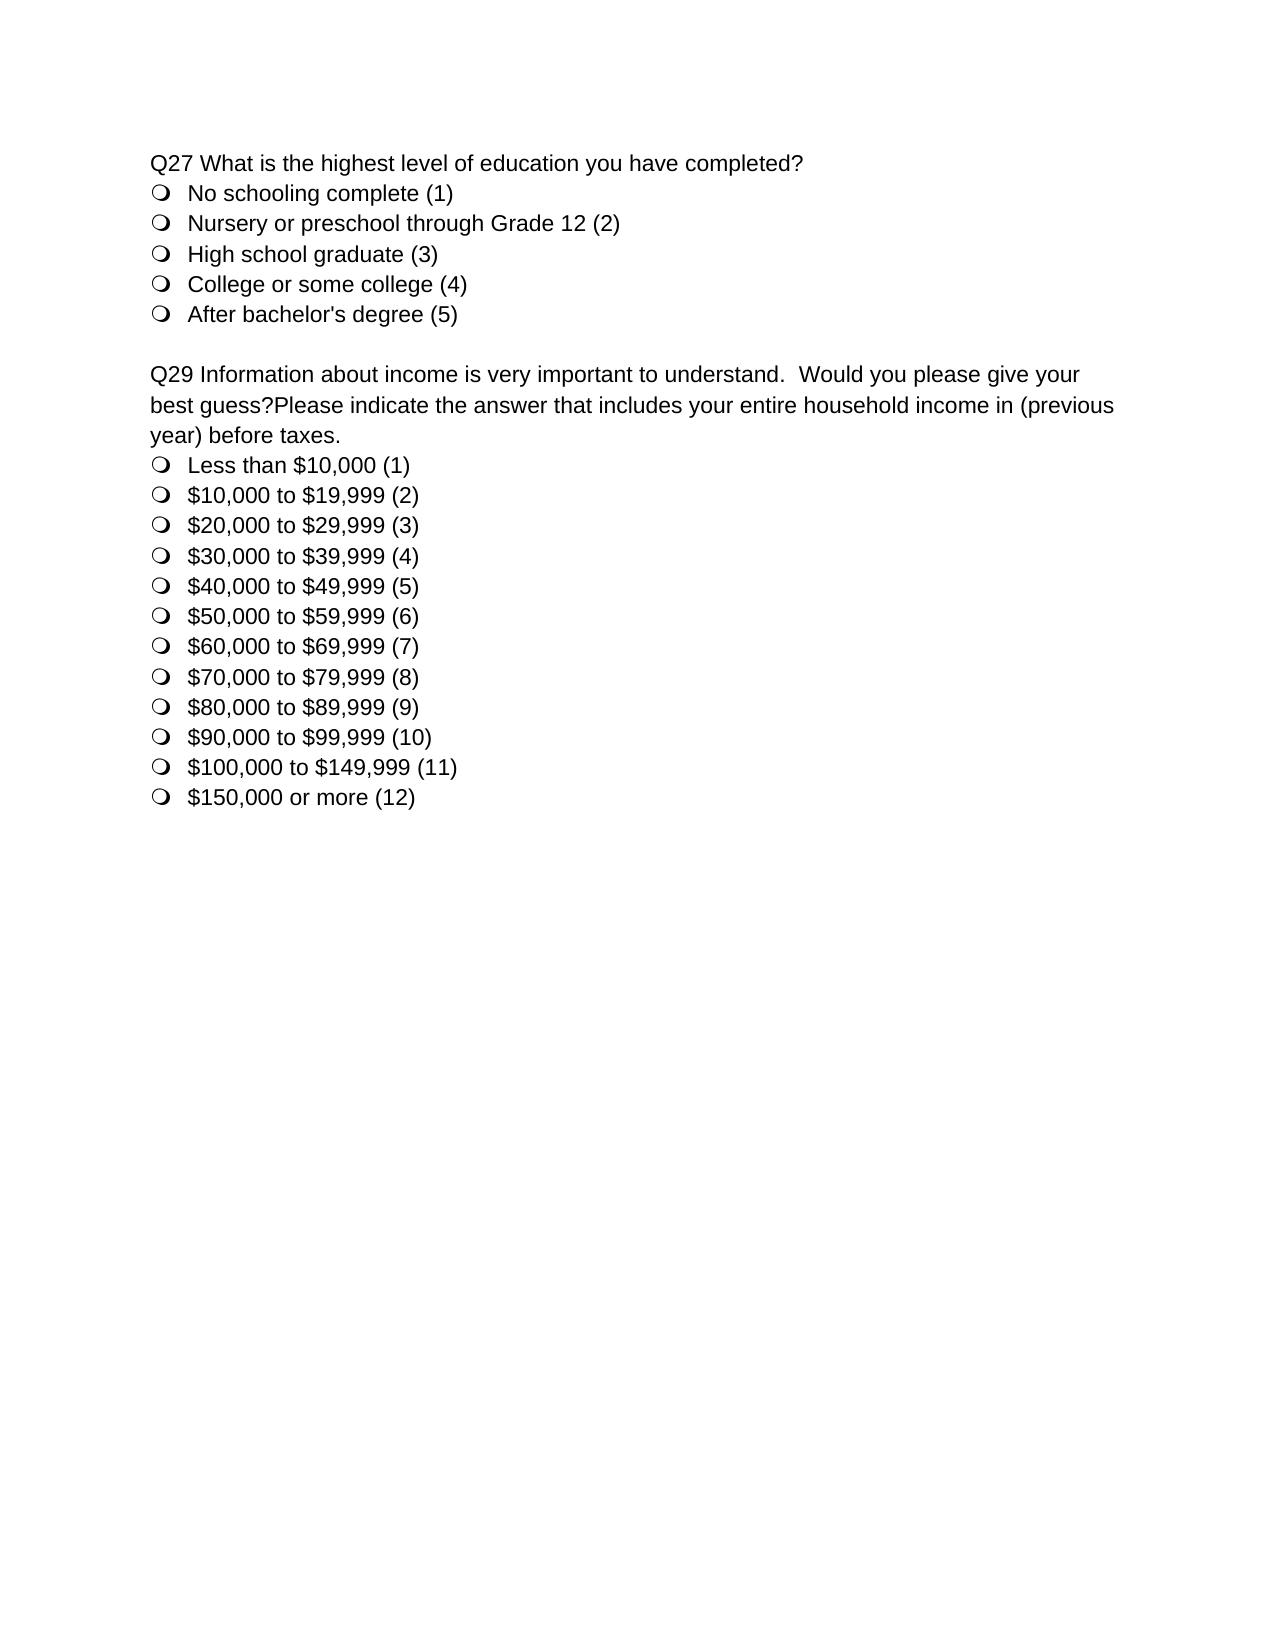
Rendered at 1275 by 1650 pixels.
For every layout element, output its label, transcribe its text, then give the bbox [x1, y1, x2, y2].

list $90,000 to $99,999 (10) [150, 724, 1125, 750]
list After bachelor's degree (5) [150, 301, 1125, 327]
list $40,000 to $49,999 (5) [150, 573, 1125, 599]
list $60,000 to $69,999 (7) [150, 633, 1125, 660]
list $100,000 to $149,999 (11) [150, 754, 1125, 781]
list Nursery or preschool through Grade 12 (2) [150, 210, 1125, 237]
list $70,000 to $79,999 (8) [150, 663, 1125, 690]
list $10,000 to $19,999 (2) [150, 482, 1125, 509]
text Q29 Information about income is very important to understand. Would you please give your best guess?Please indicate the answer that includes your entire household income in (previous year) before taxes. [150, 361, 1125, 448]
list $30,000 to $39,999 (4) [150, 543, 1125, 569]
list $20,000 to $29,999 (3) [150, 512, 1125, 539]
text Q27 What is the highest level of education you have completed? [150, 150, 1125, 176]
list No schooling complete (1) [150, 180, 1125, 207]
list $50,000 to $59,999 (6) [150, 603, 1125, 629]
list College or some college (4) [150, 271, 1125, 297]
list $80,000 to $89,999 (9) [150, 694, 1125, 720]
list Less than $10,000 (1) [150, 452, 1125, 478]
list High school graduate (3) [150, 241, 1125, 267]
list $150,000 or more (12) [150, 784, 1125, 811]
